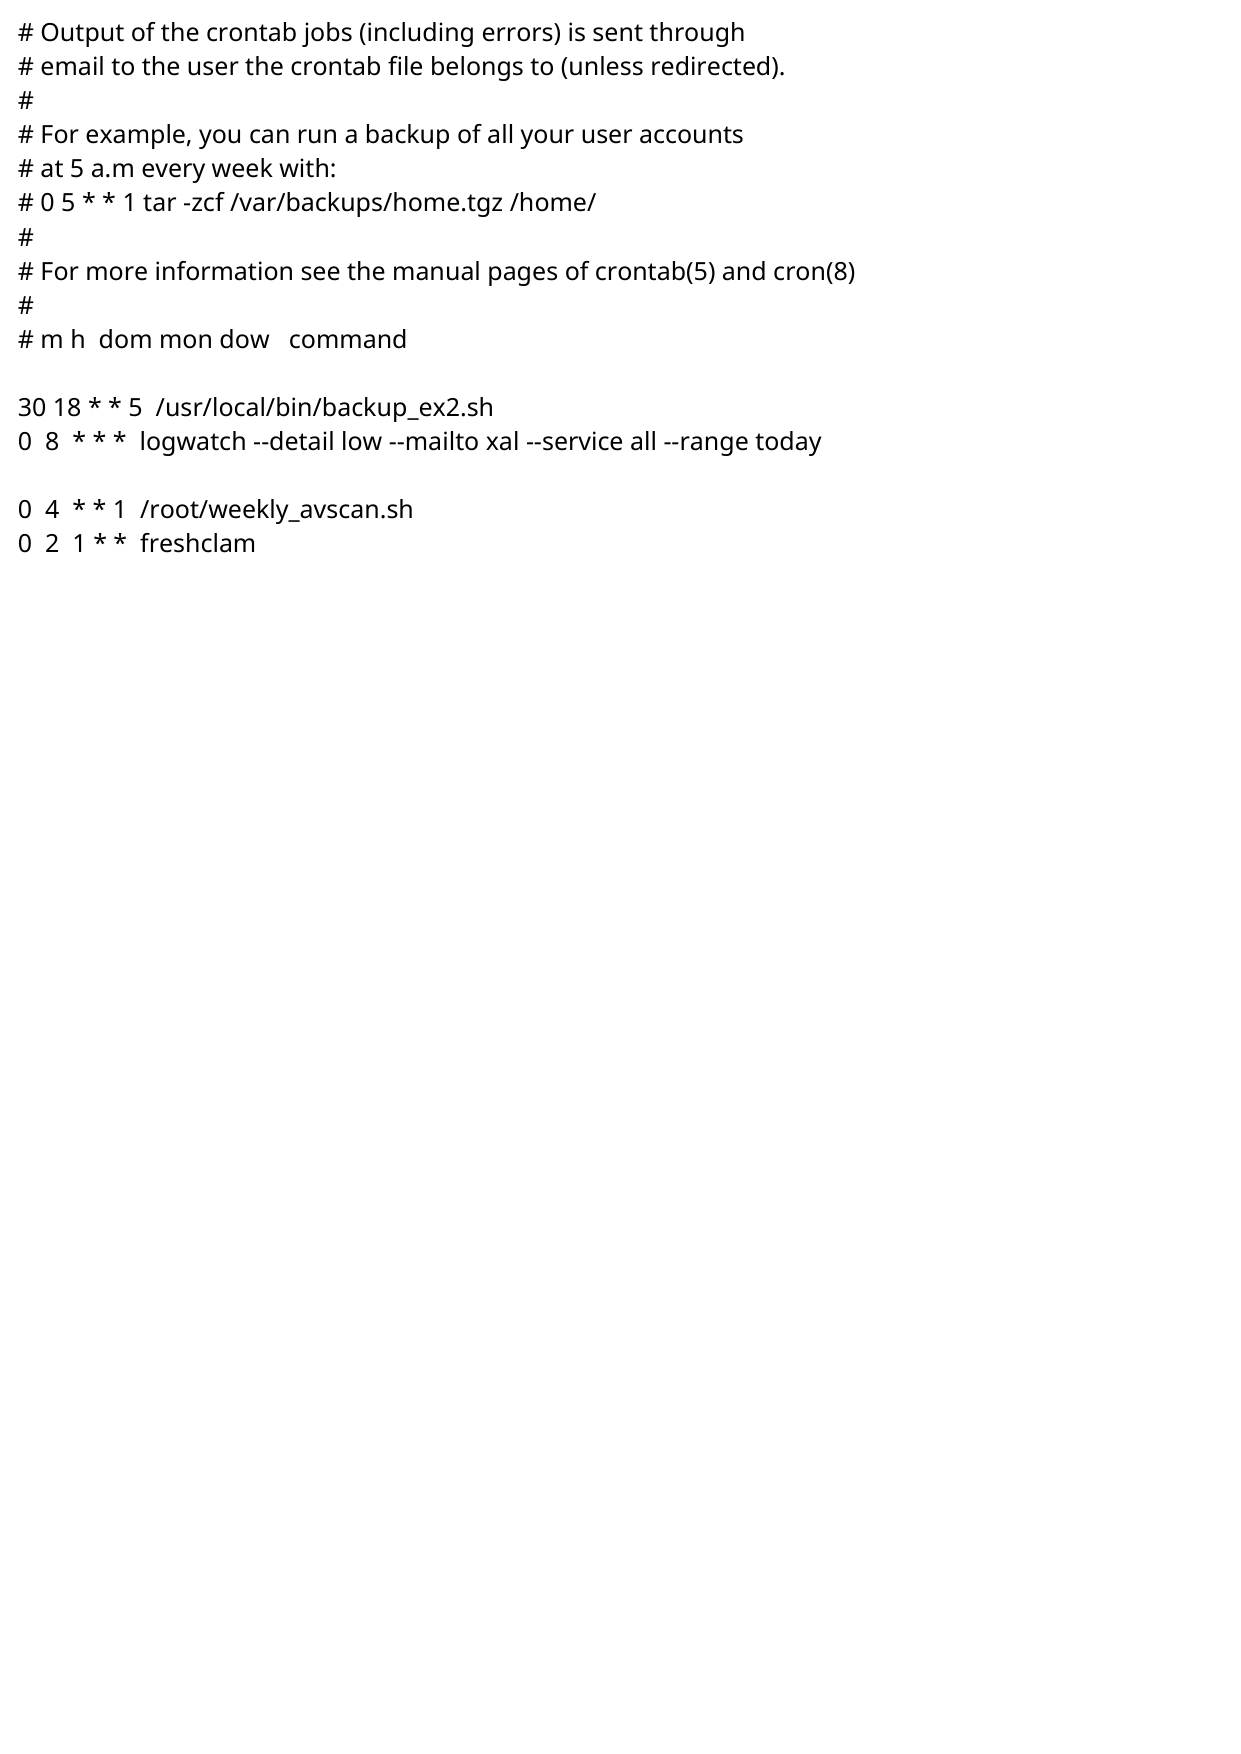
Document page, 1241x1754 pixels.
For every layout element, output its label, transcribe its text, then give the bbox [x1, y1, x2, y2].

text # m h dom mon dow command [18, 321, 1213, 355]
text 0 2 1 * * freshclam [18, 526, 1213, 560]
text 0 4 * * 1 /root/weekly_avscan.sh [18, 492, 1213, 526]
text # at 5 a.m every week with: [18, 151, 1213, 185]
text # Output of the crontab jobs (including errors) is sent through [18, 15, 1213, 49]
text # For more information see the manual pages of crontab(5) and cron(8) [18, 253, 1213, 287]
text 30 18 * * 5 /usr/local/bin/backup_ex2.sh [18, 389, 1213, 423]
text 0 8 * * * logwatch --detail low --mailto xal --service all --range today [18, 423, 1213, 458]
text # For example, you can run a backup of all your user accounts [18, 117, 1213, 151]
text # 0 5 * * 1 tar -zcf /var/backups/home.tgz /home/ [18, 185, 1213, 219]
text # [18, 287, 1213, 321]
text # [18, 83, 1213, 117]
text # [18, 219, 1213, 253]
text # email to the user the crontab file belongs to (unless redirected). [18, 49, 1213, 83]
